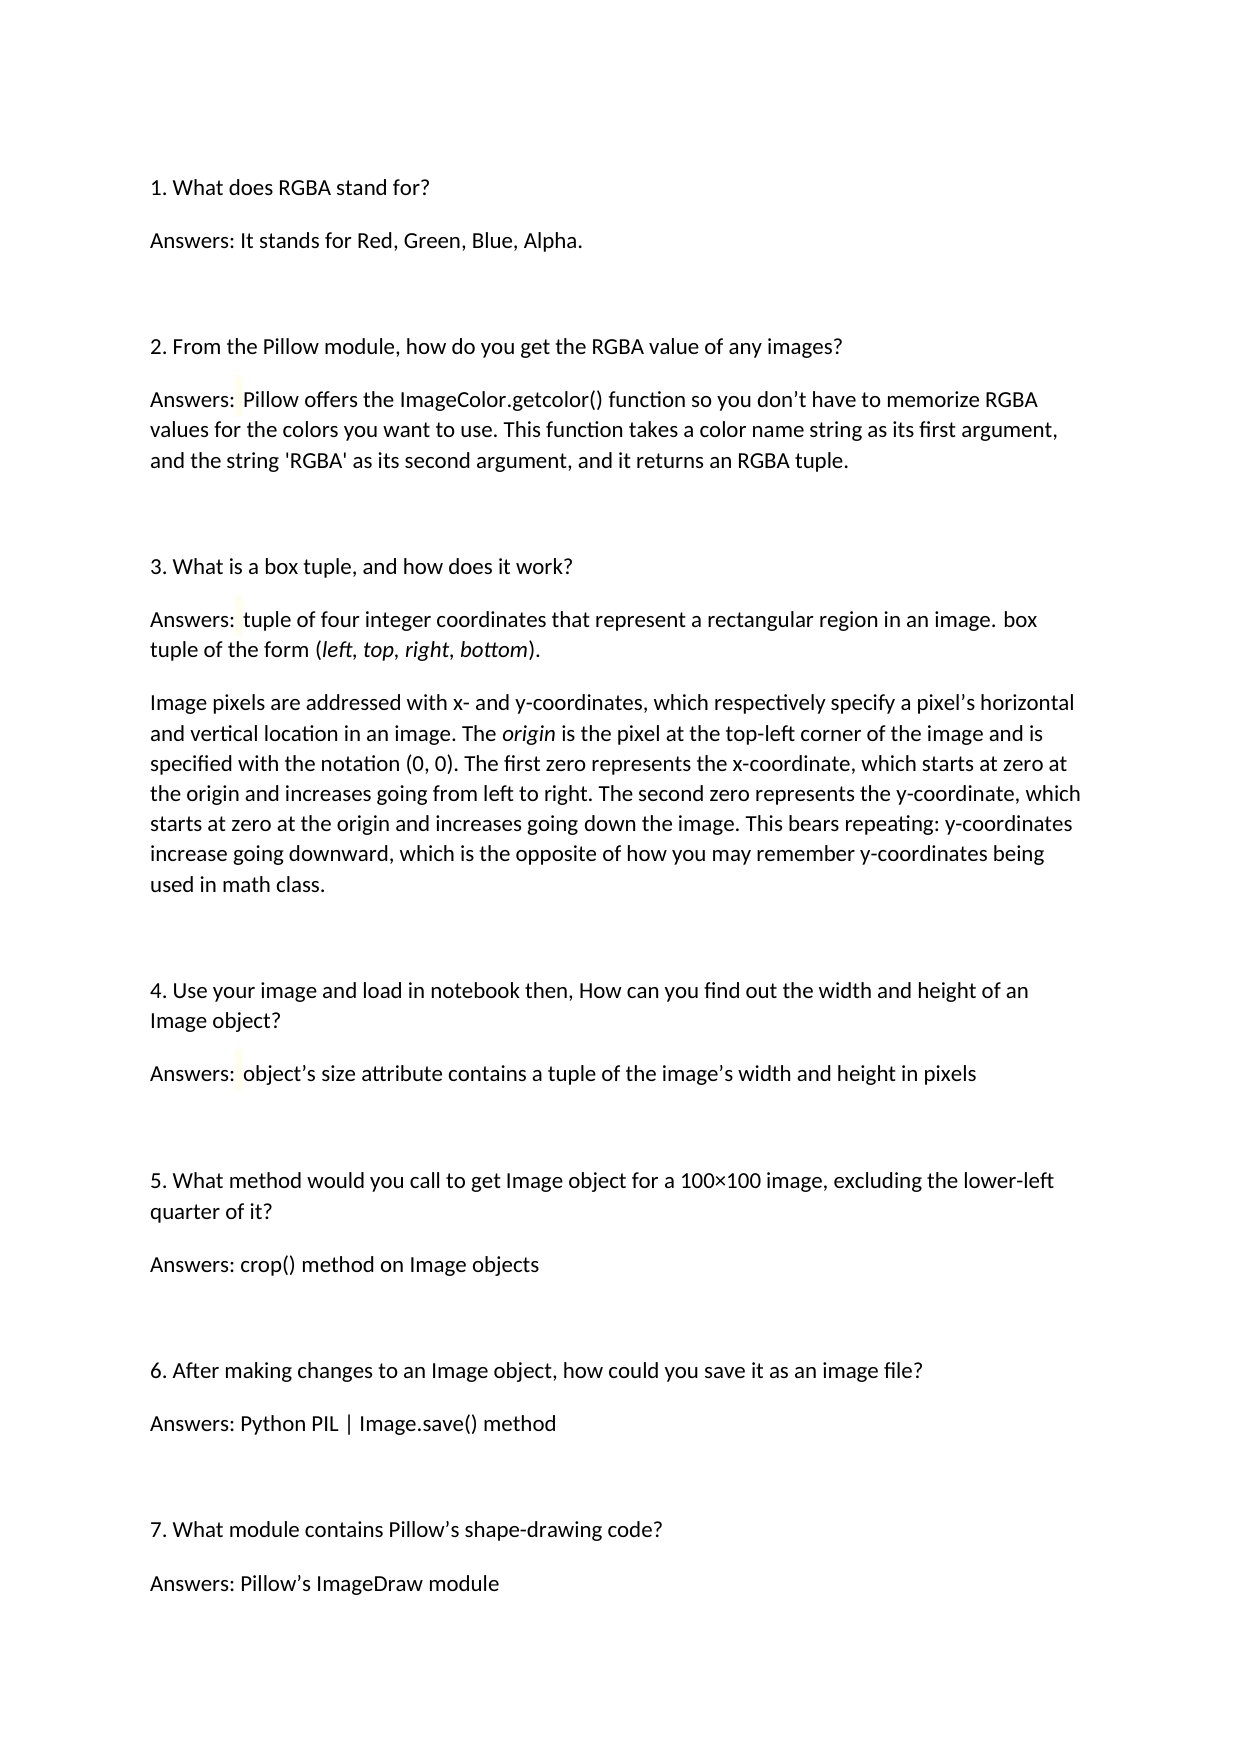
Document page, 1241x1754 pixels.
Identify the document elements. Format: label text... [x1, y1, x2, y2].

text Answers: object’s size attribute contains a tuple of the image’s width and height in pixels [243, 1059, 1090, 1087]
text 6. After making changes to an Image object, how could you save it as an image file? [150, 1356, 1090, 1384]
text Answers: It stands for Red, Green, Blue, Alpha. [150, 226, 1090, 254]
text 5. What method would you call to get Image object for a 100×100 image, excluding the lower-left quarter of it? [150, 1167, 1090, 1225]
text Answers: crop() method on Image objects [150, 1250, 1090, 1278]
text Answers: Pillow offers the ImageColor.getcolor() function so you don’t have to memorize RGBA values for the colors you want to use. This function takes a color name string as its first argument, and the string 'RGBA' as its second argument, and it returns an RGBA tuple. [150, 385, 1090, 474]
text Answers: Python PIL | Image.save() method [150, 1409, 1090, 1437]
text Image pixels are addressed with x- and y-coordinates, which respectively specify a pixel’s horizontal and vertical location in an image. The origin is the pixel at the top-left corner of the image and is specified with the notation (0, 0). The first zero represents the x-coordinate, which starts at zero at the origin and increases going from left to right. The second zero represents the y-coordinate, which starts at zero at the origin and increases going down the image. This bears repeating: y-coordinates increase going downward, which is the opposite of how you may remember y-coordinates being used in math class. [150, 688, 1090, 898]
text 4. Use your image and load in notebook then, How can you find out the width and height of an Image object? [150, 976, 1090, 1034]
text 7. What module contains Pillow’s shape-drawing code? [150, 1516, 1090, 1544]
text 2. From the Pillow module, how do you get the RGBA value of any images? [150, 332, 1090, 360]
text 3. What is a box tuple, and how does it work? [150, 552, 1090, 580]
text Answers: Pillow’s ImageDraw module [150, 1569, 1090, 1597]
text 1. What does RGBA stand for? [150, 173, 1090, 201]
text Answers: tuple of four integer coordinates that represent a rectangular region in an image. box tuple of the form (left, top, right, bottom). [150, 605, 1090, 663]
